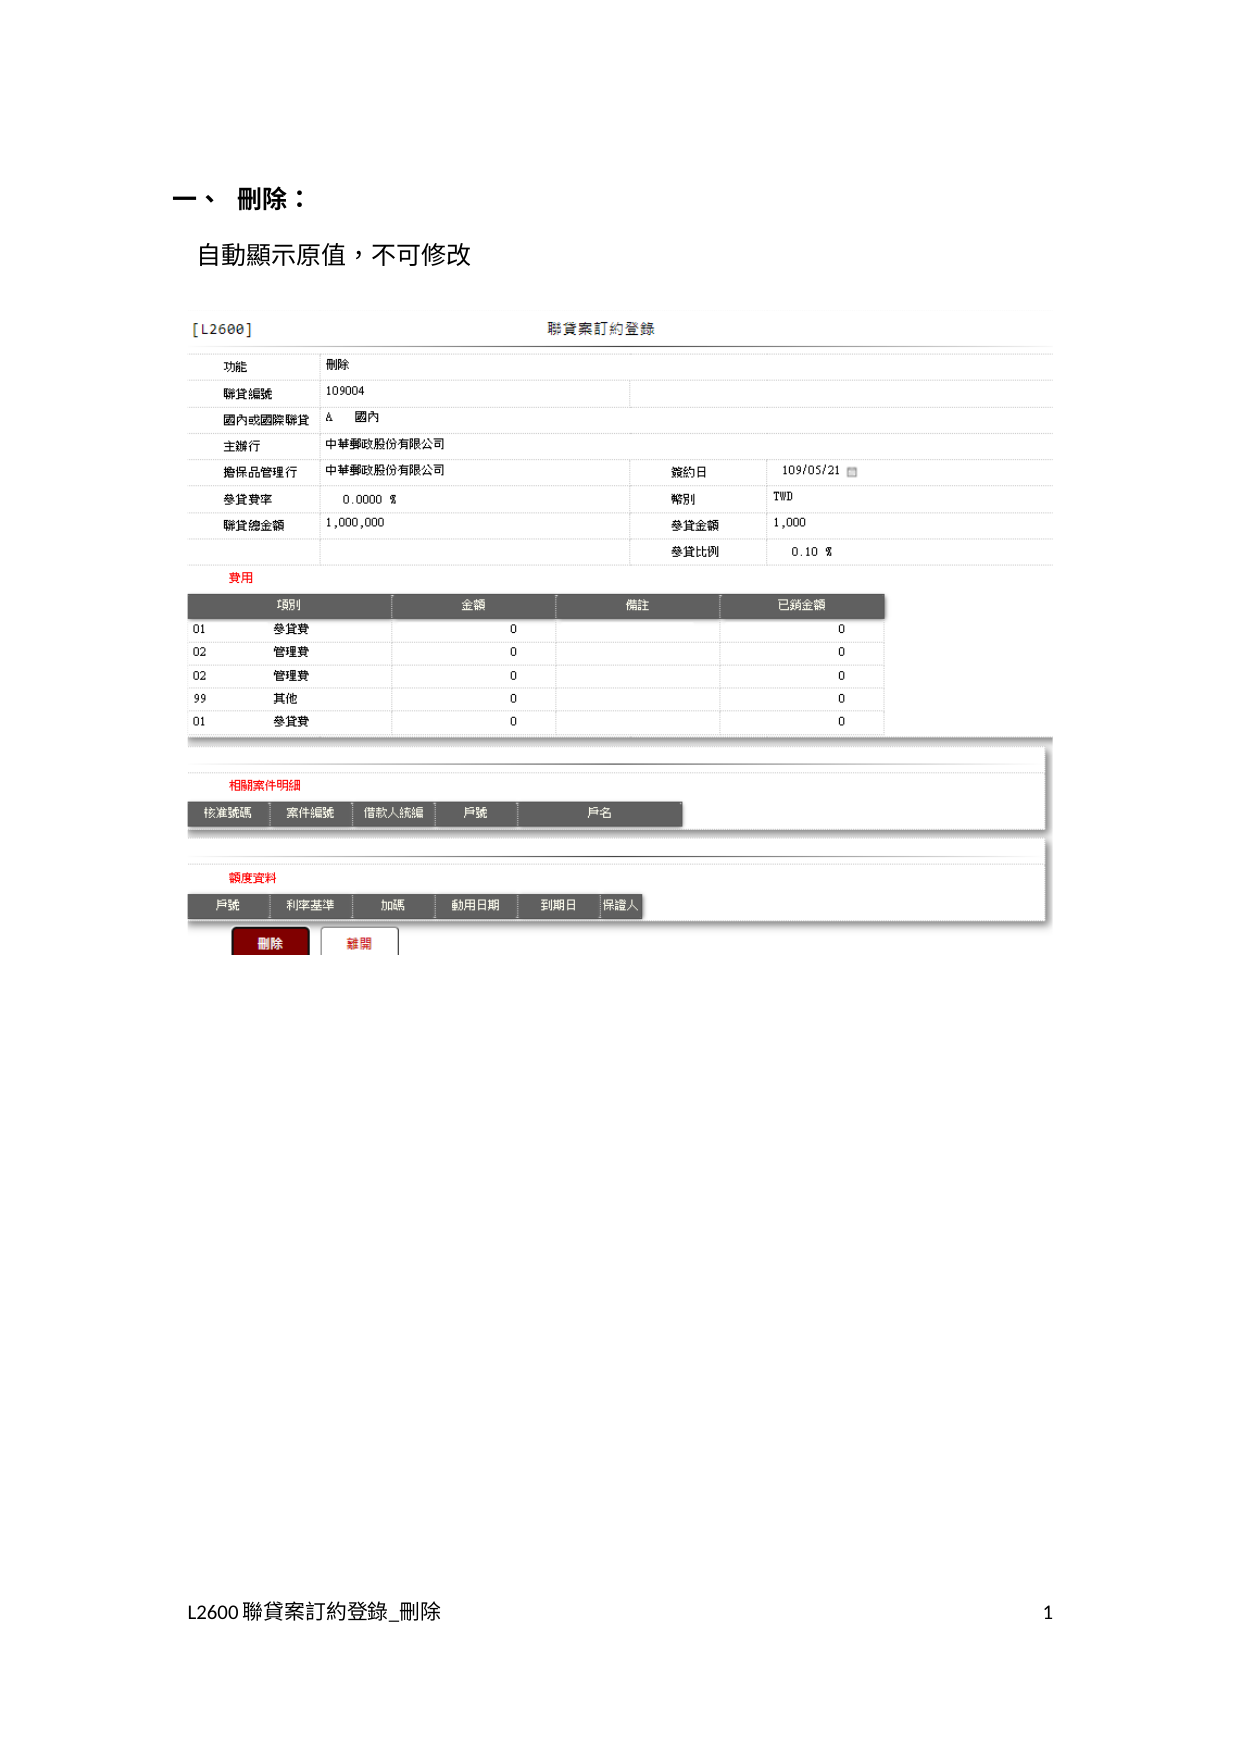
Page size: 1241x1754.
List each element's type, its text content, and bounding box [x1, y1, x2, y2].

subtitle 刪除： [173, 179, 1053, 216]
text 自動顯示原值，不可修改 [197, 235, 1053, 272]
picture [187, 310, 1053, 955]
